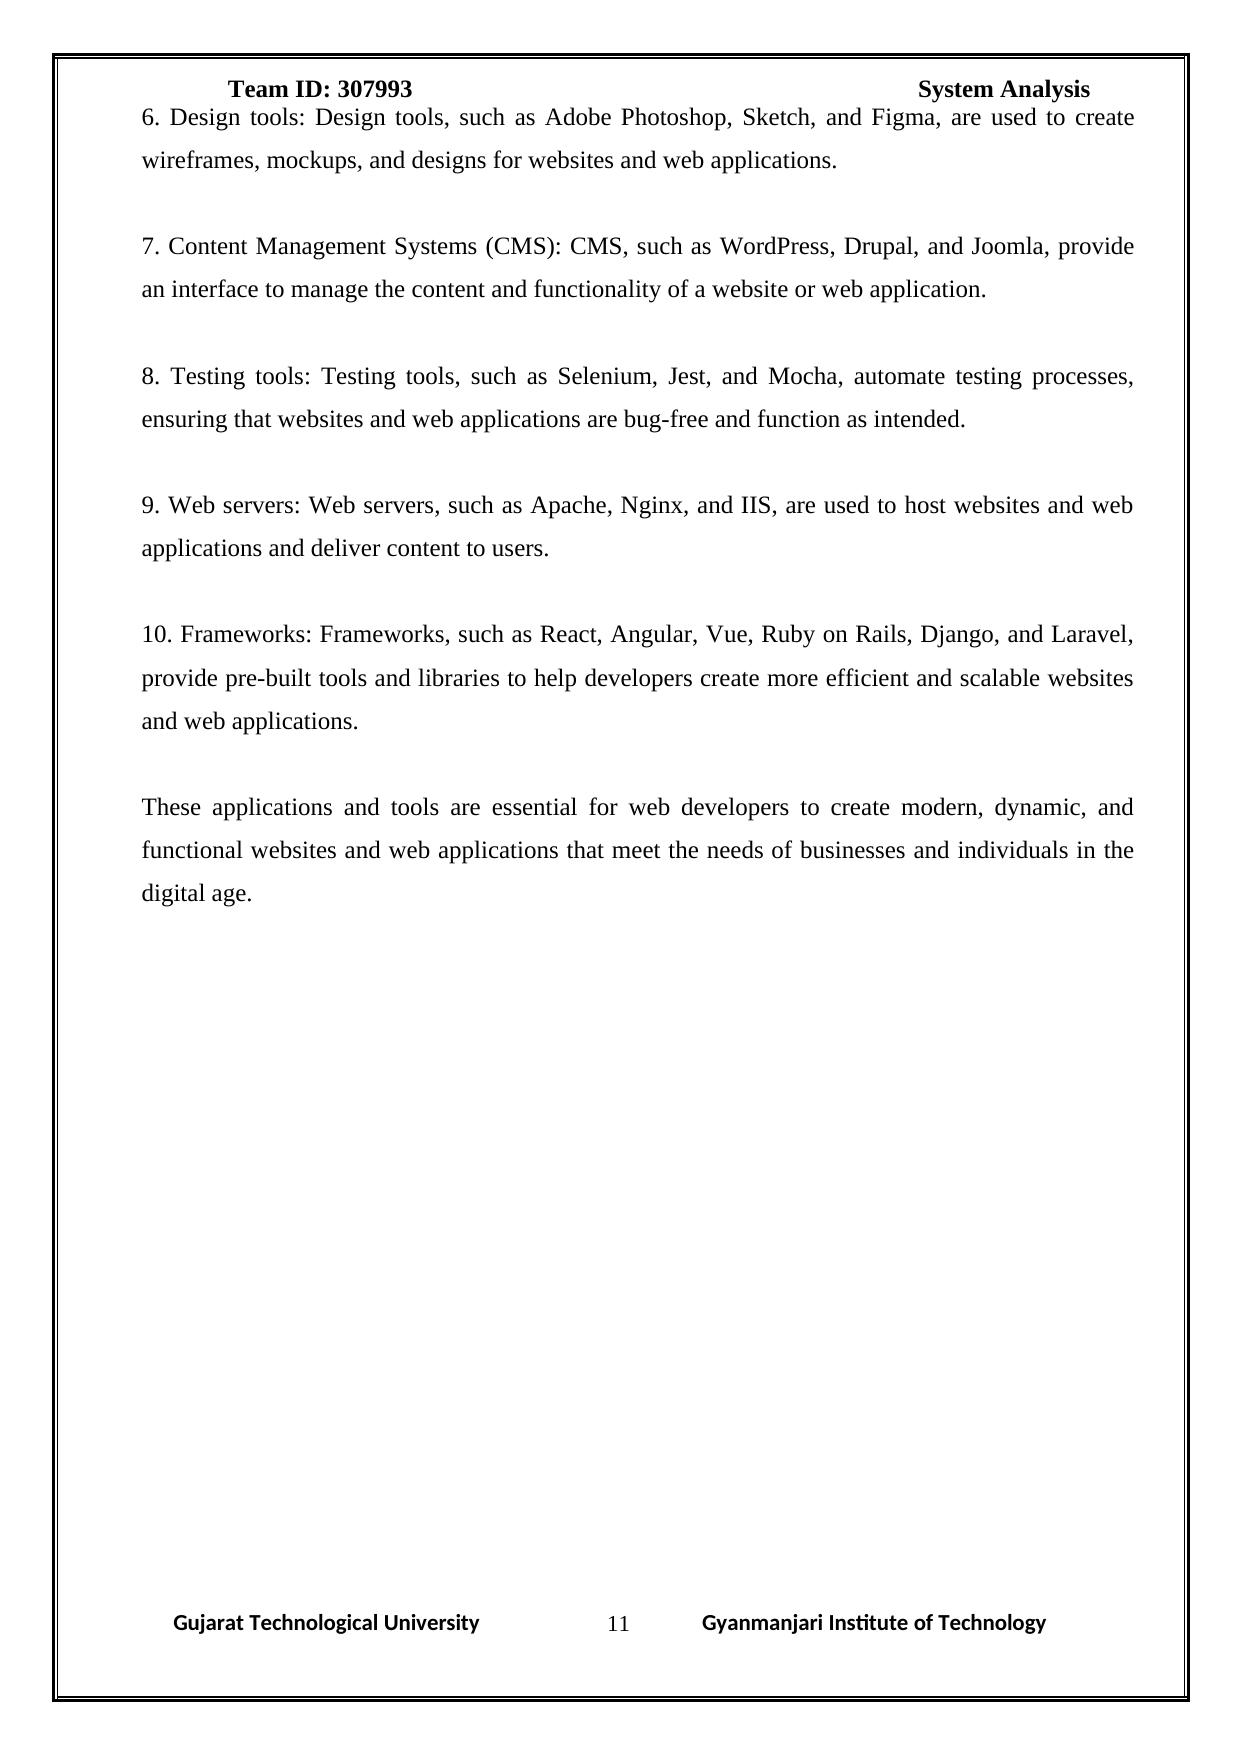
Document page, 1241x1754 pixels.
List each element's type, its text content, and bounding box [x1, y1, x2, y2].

text 9. Web servers: Web servers, such as Apache, Nginx, and IIS, are used to host websites and web applications and deliver content to users. [141, 490, 1135, 562]
text 7. Content Management Systems (CMS): CMS, such as WordPress, Drupal, and Joomla, provide an interface to manage the content and functionality of a website or web application. [141, 231, 1135, 303]
text 10. Frameworks: Frameworks, such as React, Angular, Vue, Ruby on Rails, Django, and Laravel, provide pre-built tools and libraries to help developers create more efficient and scalable websites and web applications. [141, 619, 1135, 734]
text 8. Testing tools: Testing tools, such as Selenium, Jest, and Mocha, automate testing processes, ensuring that websites and web applications are bug-free and function as intended. [141, 361, 1135, 433]
text 6. Design tools: Design tools, such as Adobe Photoshop, Sketch, and Figma, are used to create wireframes, mockups, and designs for websites and web applications. [141, 102, 1135, 174]
text These applications and tools are essential for web developers to create modern, dynamic, and functional websites and web applications that meet the needs of businesses and individuals in the digital age. [141, 792, 1135, 907]
